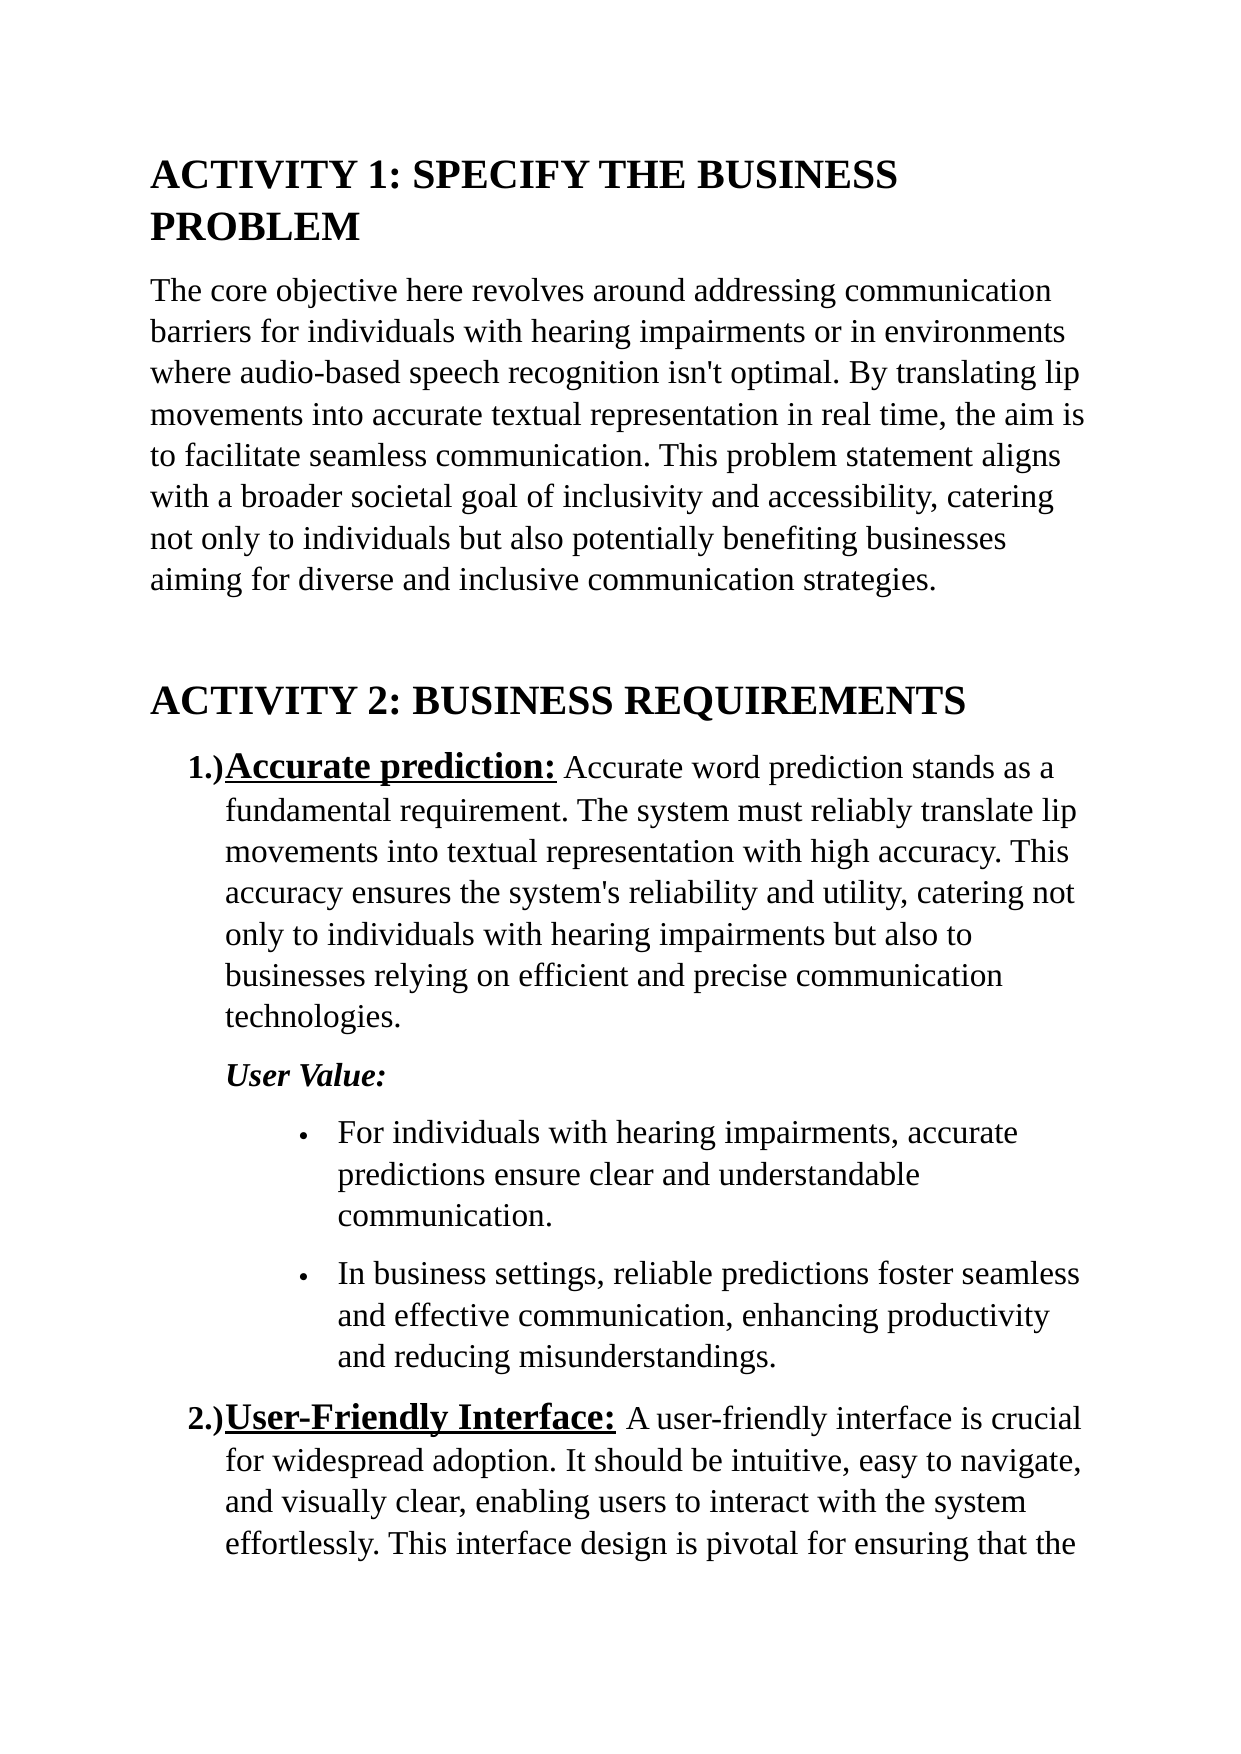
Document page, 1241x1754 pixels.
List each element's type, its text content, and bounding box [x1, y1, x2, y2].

text User Value: [150, 1055, 1090, 1093]
text The core objective here revolves around addressing communication barriers for individuals with hearing impairments or in environments where audio-based speech recognition isn't optimal. By translating lip movements into accurate textual representation in real time, the aim is to facilitate seamless communication. This problem statement aligns with a broader societal goal of inclusivity and accessibility, catering not only to individuals but also potentially benefiting businesses aiming for diverse and inclusive communication strategies. [150, 270, 1090, 598]
text ACTIVITY 1: SPECIFY THE BUSINESS PROBLEM [150, 150, 1090, 249]
list For individuals with hearing impairments, accurate predictions ensure clear and understandable communication. [300, 1113, 1090, 1234]
list In business settings, reliable predictions foster seamless and effective communication, enhancing productivity and reducing misunderstandings. [300, 1253, 1090, 1374]
list Accurate prediction: Accurate word prediction stands as a fundamental requirement. The system must reliably translate lip movements into textual representation with high accuracy. This accuracy ensures the system's reliability and utility, catering not only to individuals with hearing impairments but also to businesses relying on efficient and precise communication technologies. [187, 744, 1090, 1035]
text ACTIVITY 2: BUSINESS REQUIREMENTS [150, 676, 1090, 723]
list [187, 1394, 1090, 1561]
